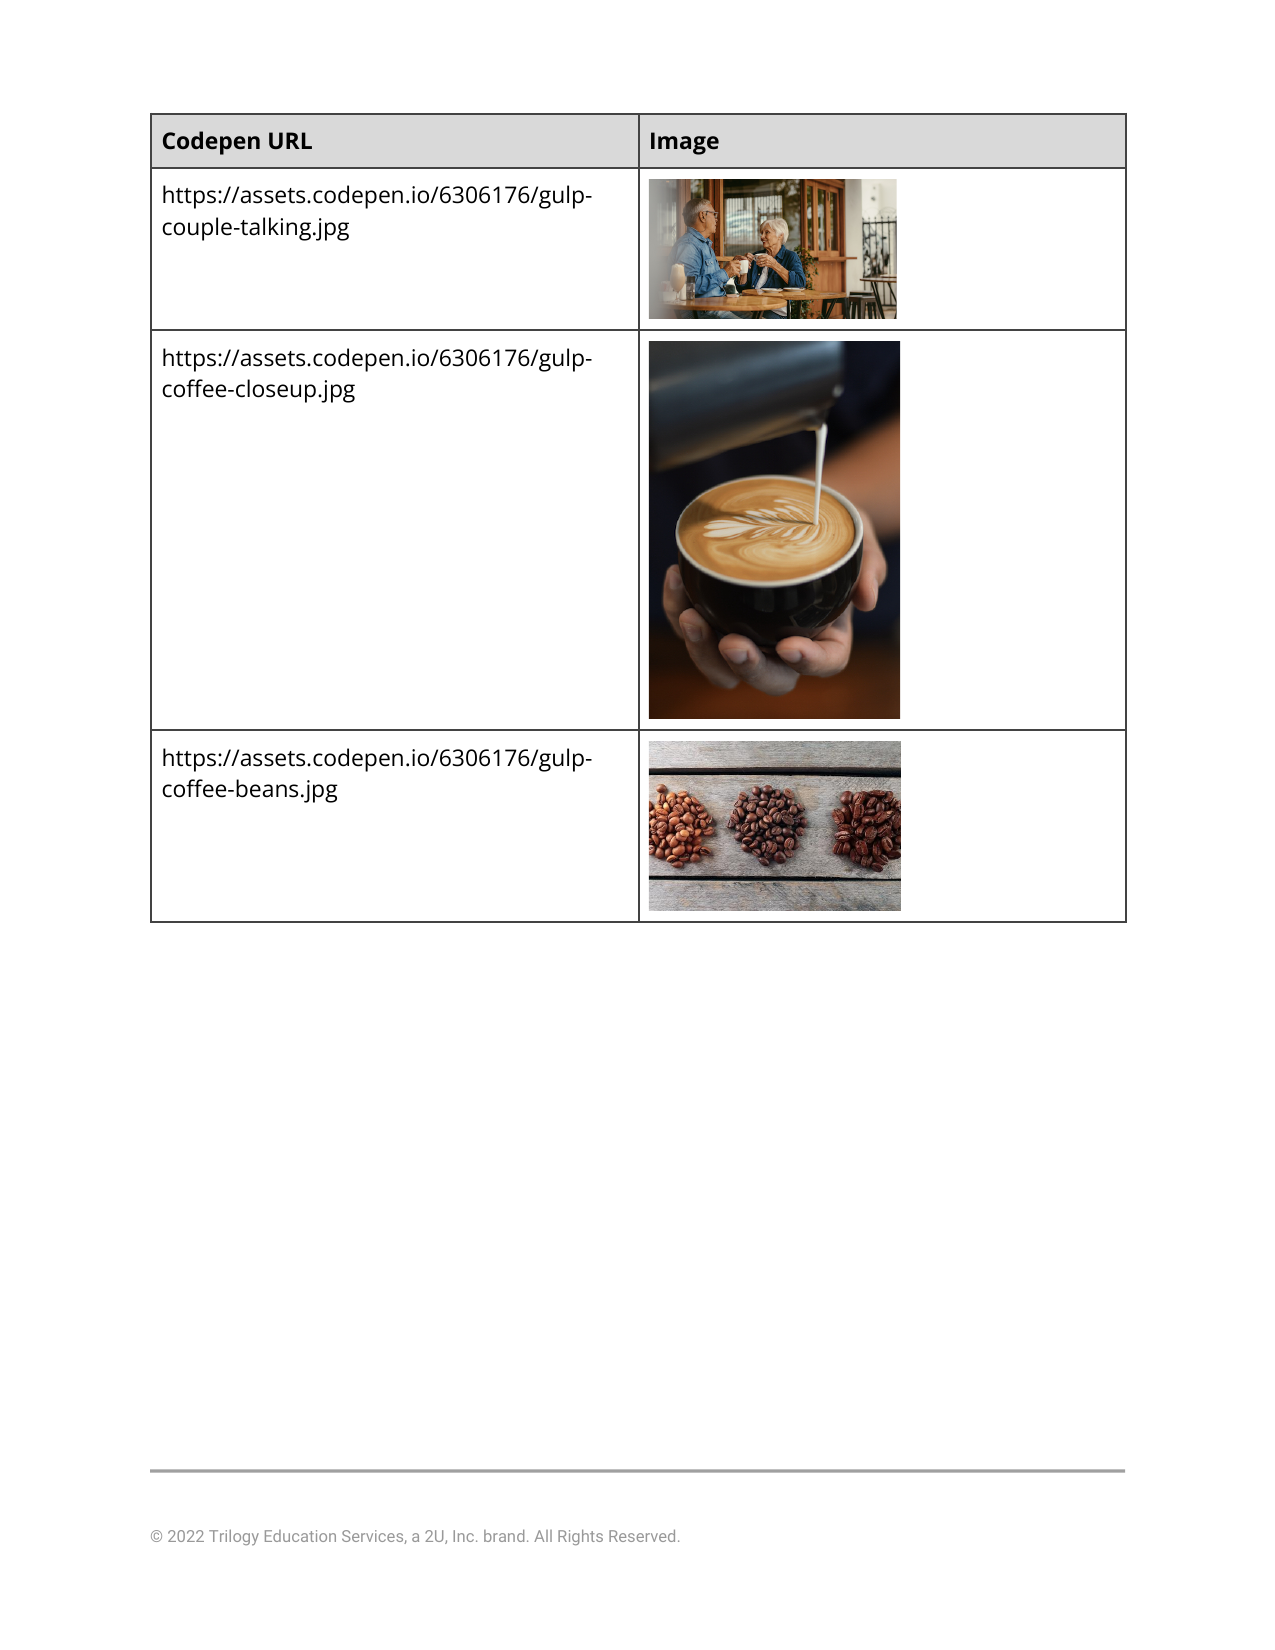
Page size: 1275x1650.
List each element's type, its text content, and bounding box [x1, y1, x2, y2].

table_cell https://assets.codepen.io/6306176/gulp-couple-talking.jpg [152, 169, 638, 329]
picture [648, 179, 897, 319]
picture [648, 341, 901, 719]
table_cell https://assets.codepen.io/6306176/gulp-coffee-closeup.jpg [152, 331, 638, 729]
table_cell [640, 169, 1125, 329]
table_header Codepen URL [152, 115, 638, 167]
table_cell [640, 731, 1125, 921]
table_cell https://assets.codepen.io/6306176/gulp-coffee-beans.jpg [152, 731, 638, 921]
table_cell [640, 331, 1125, 729]
table_header Image [640, 115, 1125, 167]
picture [648, 741, 901, 911]
